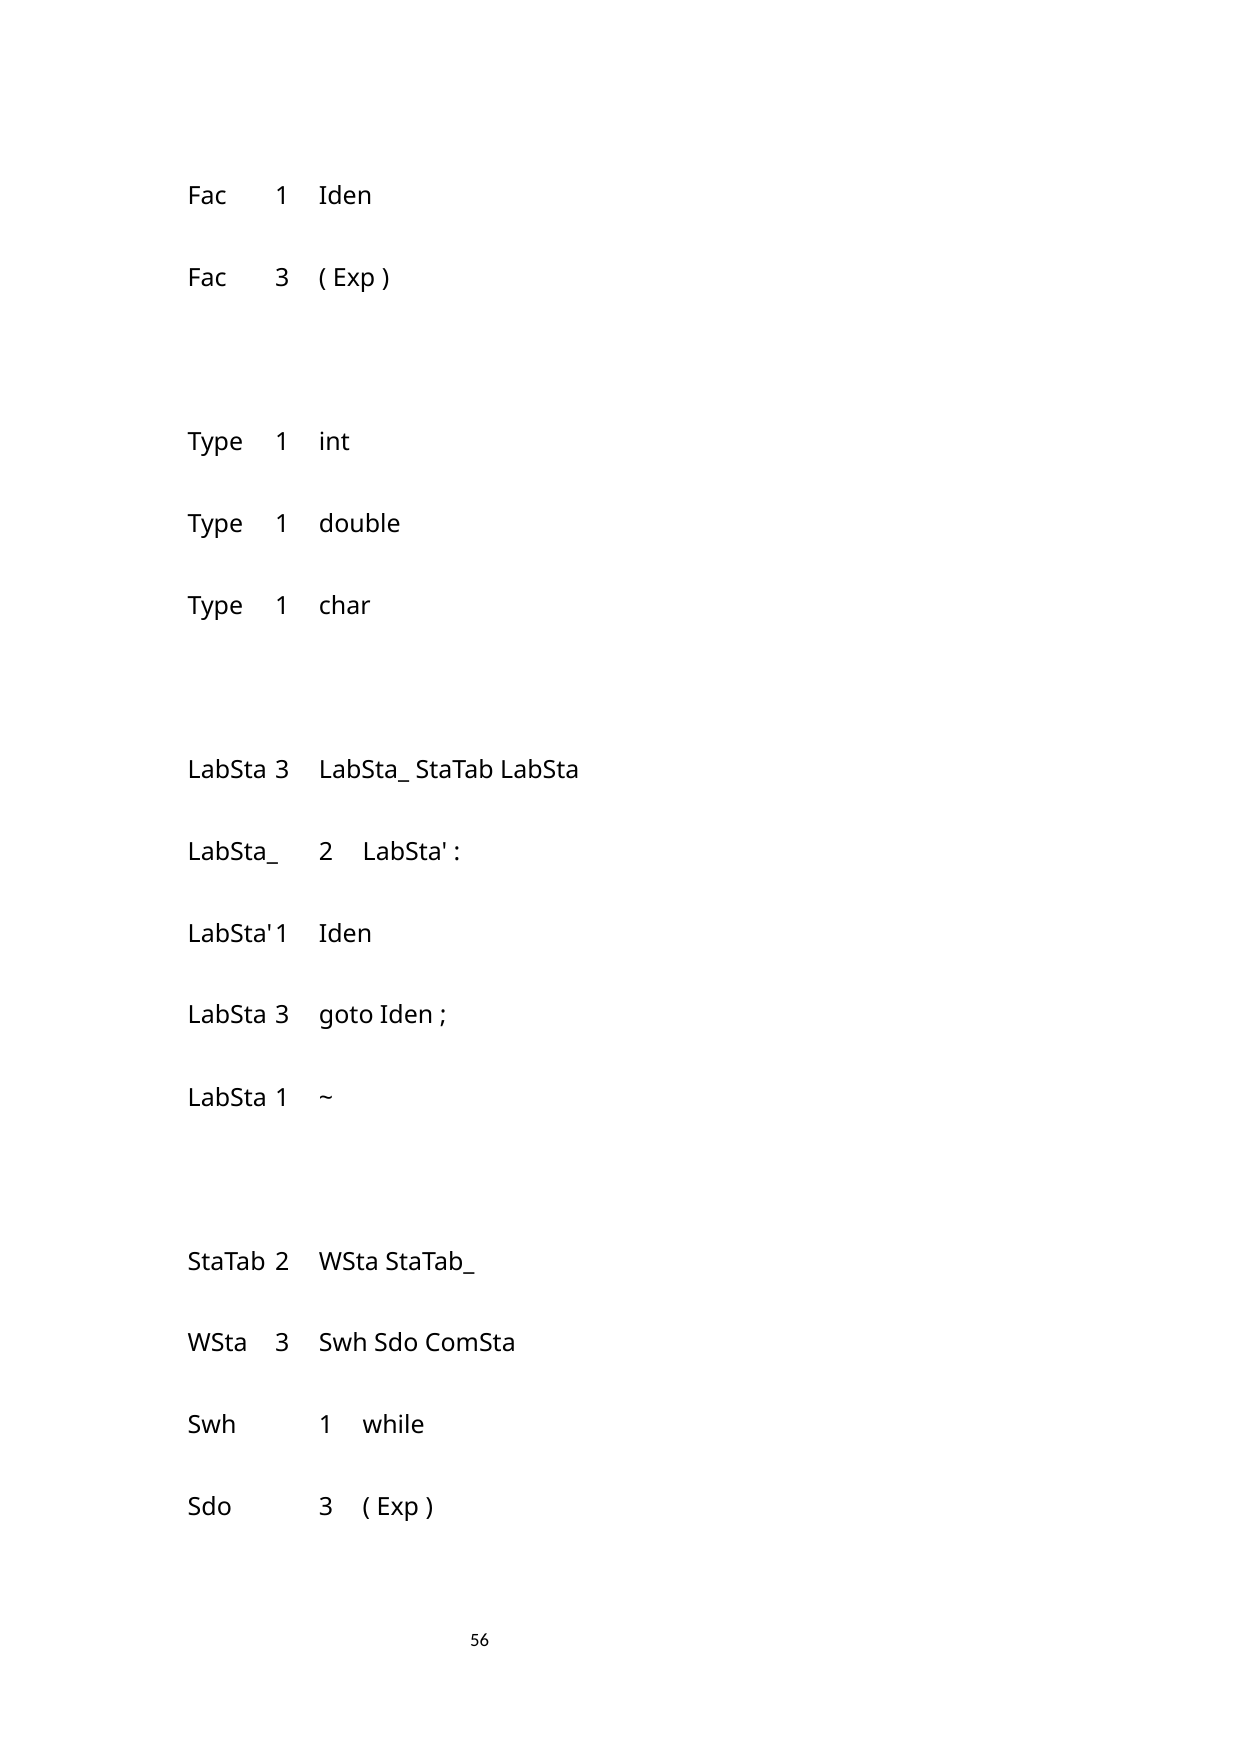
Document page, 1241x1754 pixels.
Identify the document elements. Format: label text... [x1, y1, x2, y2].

text WSta 3 Swh Sdo ComSta [187, 1310, 1053, 1375]
text LabSta 3 goto Iden ; [187, 982, 1053, 1047]
text LabSta' 1 Iden [187, 900, 1053, 965]
text LabSta 1 ~ [187, 1064, 1053, 1129]
text Type 1 double [187, 490, 1053, 555]
text Type 1 int [187, 408, 1053, 473]
text StaTab 2 WSta StaTab_ [187, 1228, 1053, 1293]
text LabSta_ 2 LabSta' : [187, 818, 1053, 883]
text LabSta 3 LabSta_ StaTab LabSta [187, 736, 1053, 801]
text Fac 3 ( Exp ) [187, 244, 1053, 309]
text Type 1 char [187, 572, 1053, 637]
text Swh 1 while [187, 1392, 1053, 1457]
text Sdo 3 ( Exp ) [187, 1474, 1053, 1539]
text Fac 1 Iden [187, 162, 1053, 227]
